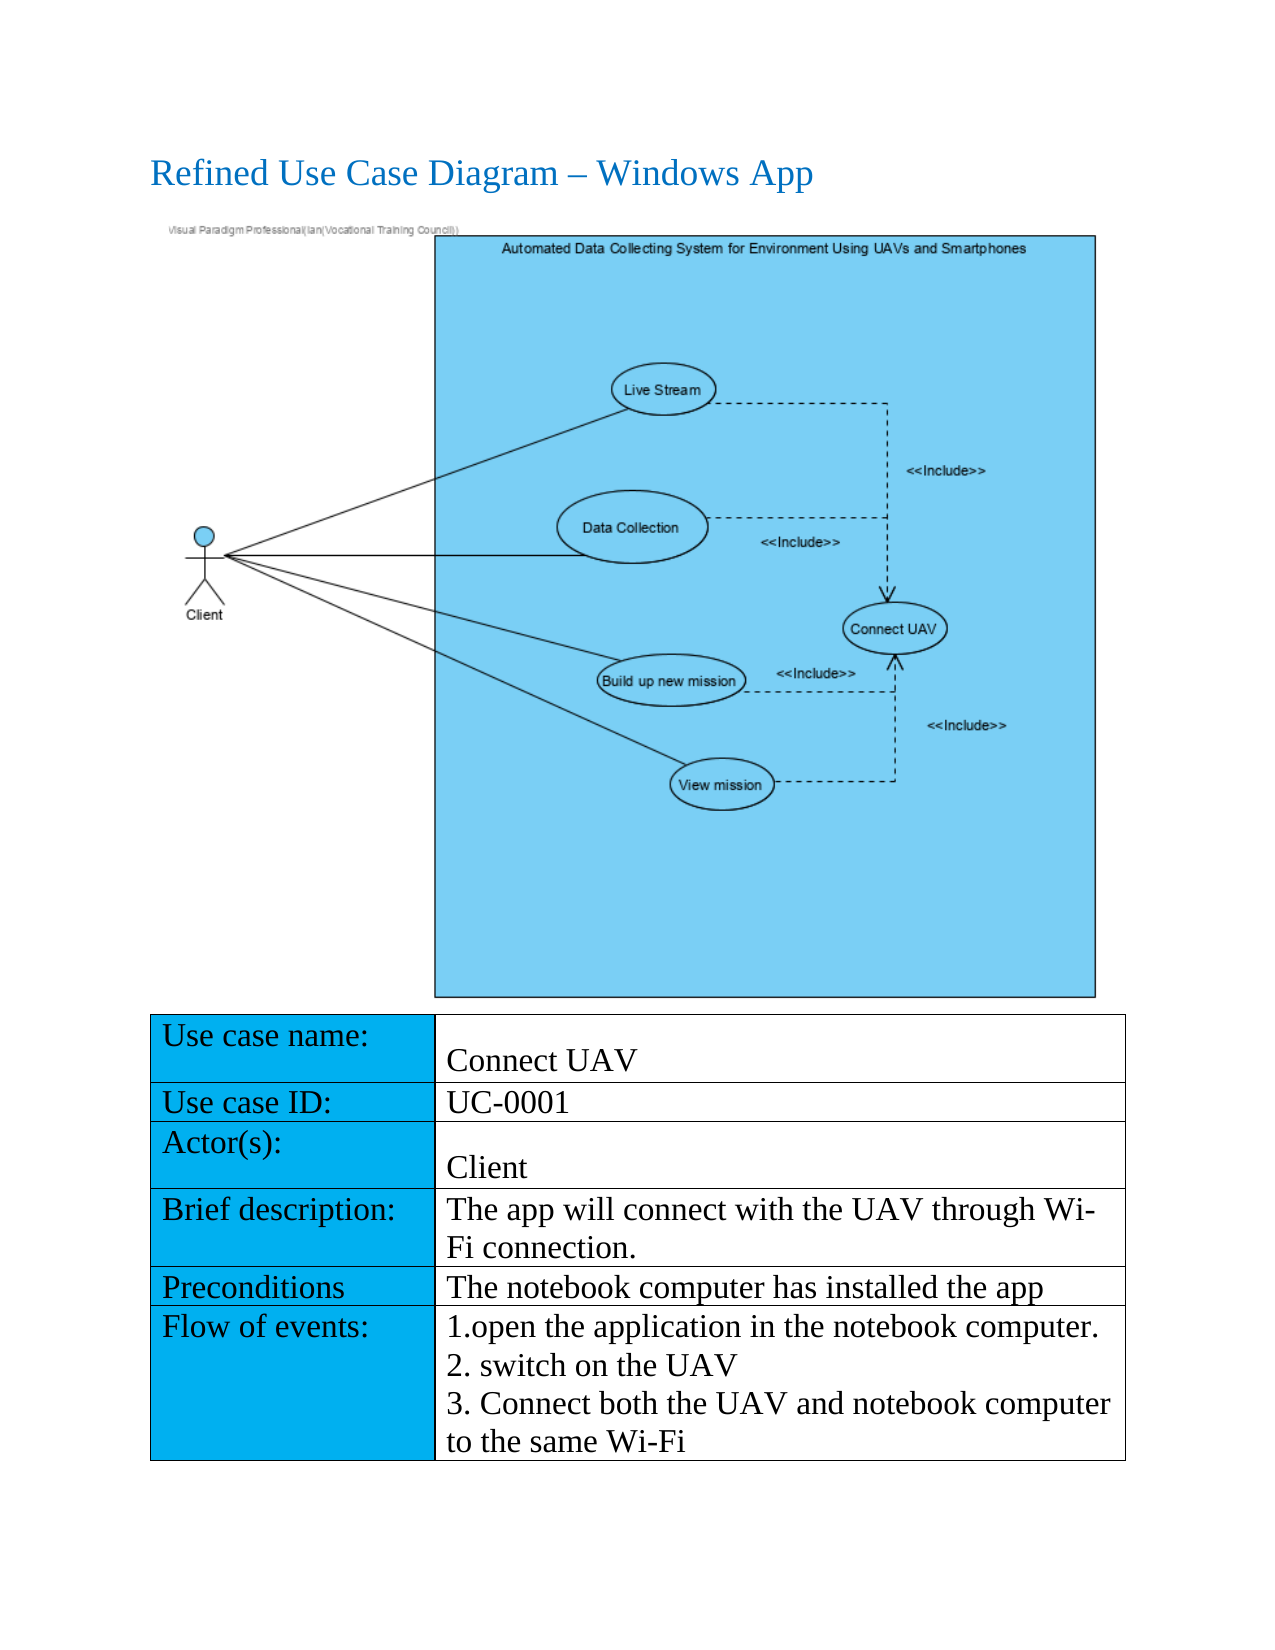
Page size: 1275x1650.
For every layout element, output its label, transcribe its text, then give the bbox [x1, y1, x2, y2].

table_header Connect UAV [436, 1015, 1125, 1082]
table_header Use case name: [151, 1015, 434, 1082]
table_cell The app will connect with the UAV through Wi-Fi connection. [436, 1189, 1125, 1266]
text Refined Use Case Diagram – Windows App [150, 150, 1125, 193]
table_cell Preconditions [151, 1267, 434, 1305]
table_cell Client [436, 1122, 1125, 1188]
table_cell Flow of events: [151, 1306, 434, 1460]
table_cell Use case ID: [151, 1083, 434, 1121]
table_cell Brief description: [151, 1189, 434, 1266]
table_cell The notebook computer has installed the app [436, 1267, 1125, 1305]
table_cell UC-0001 [436, 1083, 1125, 1121]
table_cell 1.open the application in the notebook computer. 2. switch on the UAV 3. Connect both the UAV and notebook computer to the same Wi-Fi [436, 1306, 1125, 1460]
table_cell Actor(s): [151, 1122, 434, 1188]
